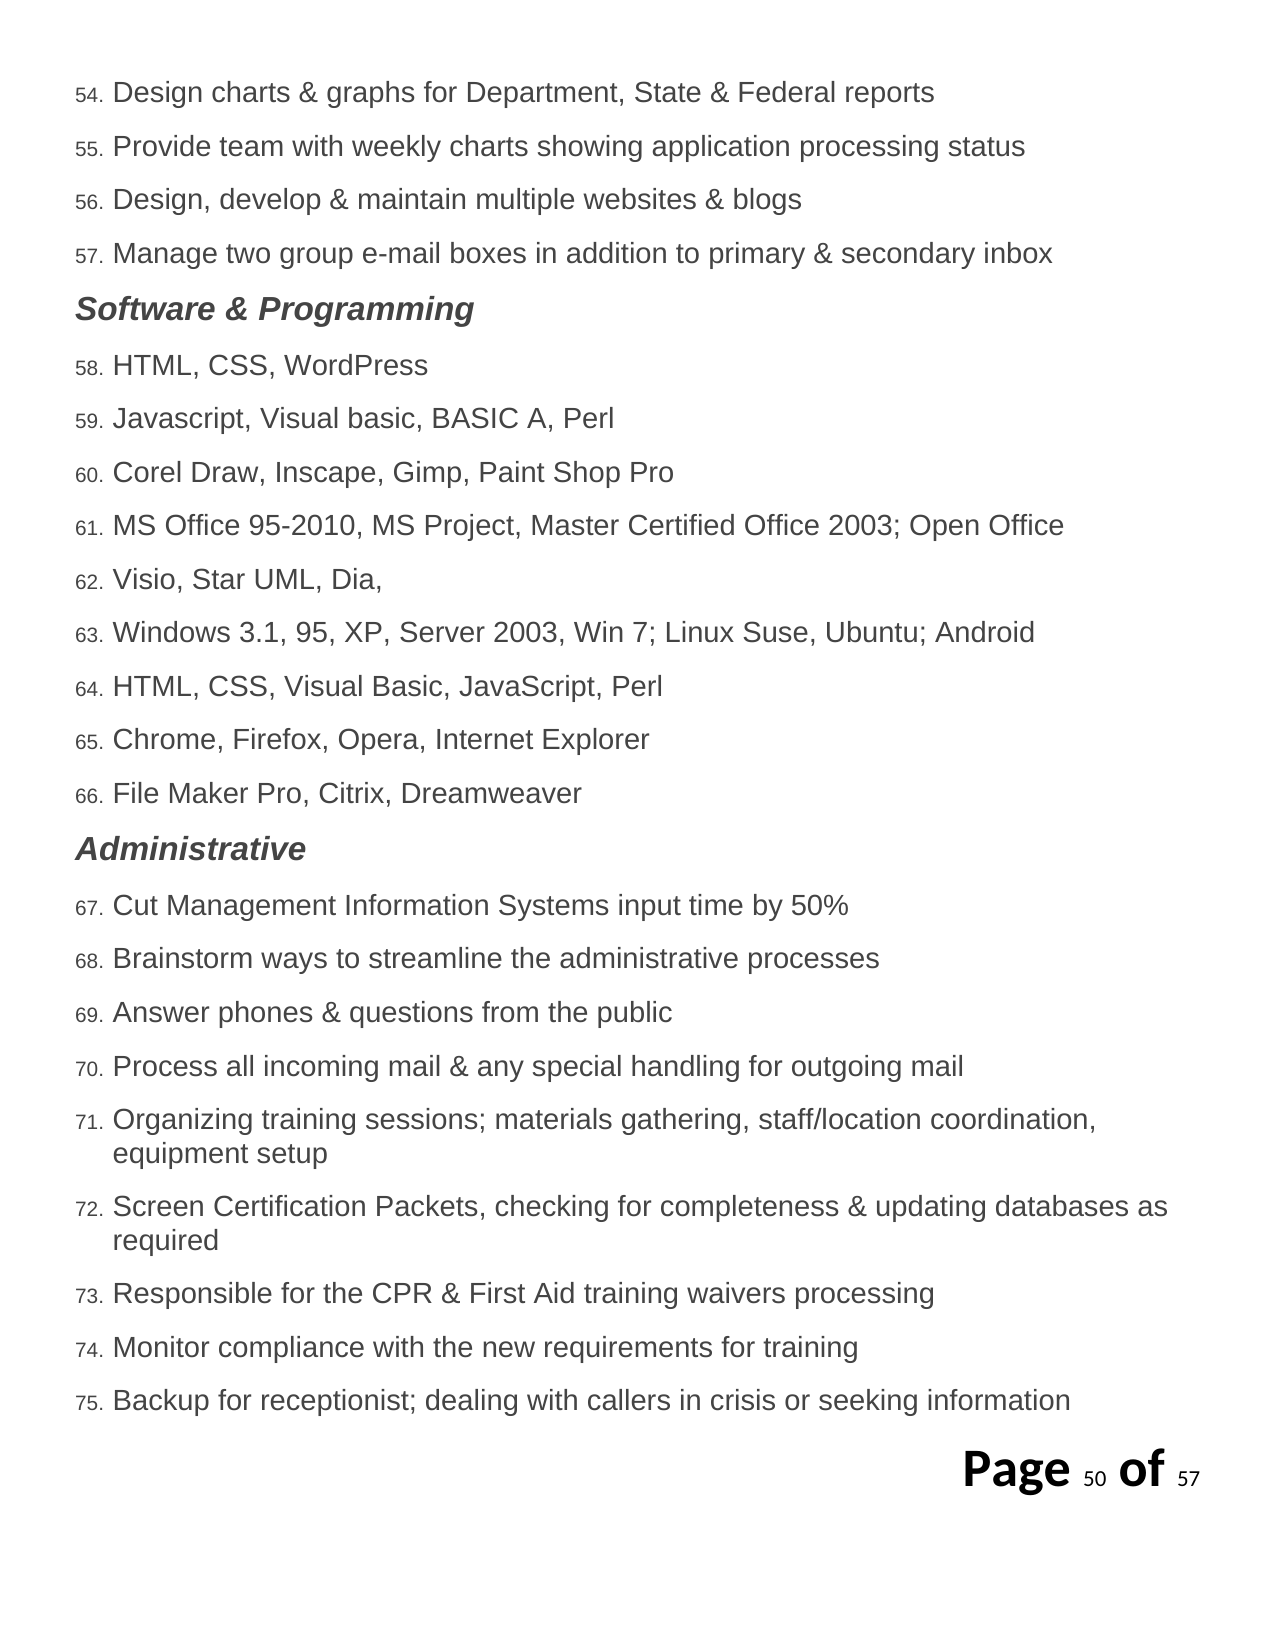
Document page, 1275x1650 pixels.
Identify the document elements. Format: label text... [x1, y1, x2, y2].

list Design charts & graphs for Department, State & Federal reports [75, 75, 1200, 108]
list Process all incoming mail & any special handling for outgoing mail [75, 1048, 1200, 1082]
list Brainstorm ways to streamline the administrative processes [75, 941, 1200, 975]
list Monitor compliance with the new requirements for training [75, 1330, 1200, 1363]
list Screen Certification Packets, checking for completeness & updating databases as required [75, 1189, 1200, 1256]
list HTML, CSS, Visual Basic, JavaScript, Perl [75, 669, 1200, 702]
list Visio, Star UML, Dia, [75, 562, 1200, 595]
list Design, develop & maintain multiple websites & blogs [75, 182, 1200, 216]
list Organizing training sessions; materials gathering, staff/location coordination, equipment setup [75, 1102, 1200, 1169]
list Chrome, Firefox, Opera, Internet Explorer [75, 722, 1200, 756]
list HTML, CSS, WordPress [75, 348, 1200, 381]
text Administrative [75, 829, 1200, 868]
list Javascript, Visual basic, BASIC A, Perl [75, 401, 1200, 435]
list MS Office 95-2010, MS Project, Master Certified Office 2003; Open Office [75, 508, 1200, 542]
list Answer phones & questions from the public [75, 995, 1200, 1028]
list Provide team with weekly charts showing application processing status [75, 128, 1200, 162]
list Backup for receptionist; dealing with callers in crisis or seeking information [75, 1383, 1200, 1417]
list Windows 3.1, 95, XP, Server 2003, Win 7; Linux Suse, Ubuntu; Android [75, 615, 1200, 649]
list Cut Management Information Systems input time by 50% [75, 888, 1200, 921]
text Software & Programming [75, 289, 1200, 328]
list Manage two group e-mail boxes in addition to primary & secondary inbox [75, 236, 1200, 269]
list Corel Draw, Inscape, Gimp, Paint Shop Pro [75, 455, 1200, 488]
list Responsible for the CPR & First Aid training waivers processing [75, 1276, 1200, 1310]
list File Maker Pro, Citrix, Dreamweaver [75, 776, 1200, 809]
